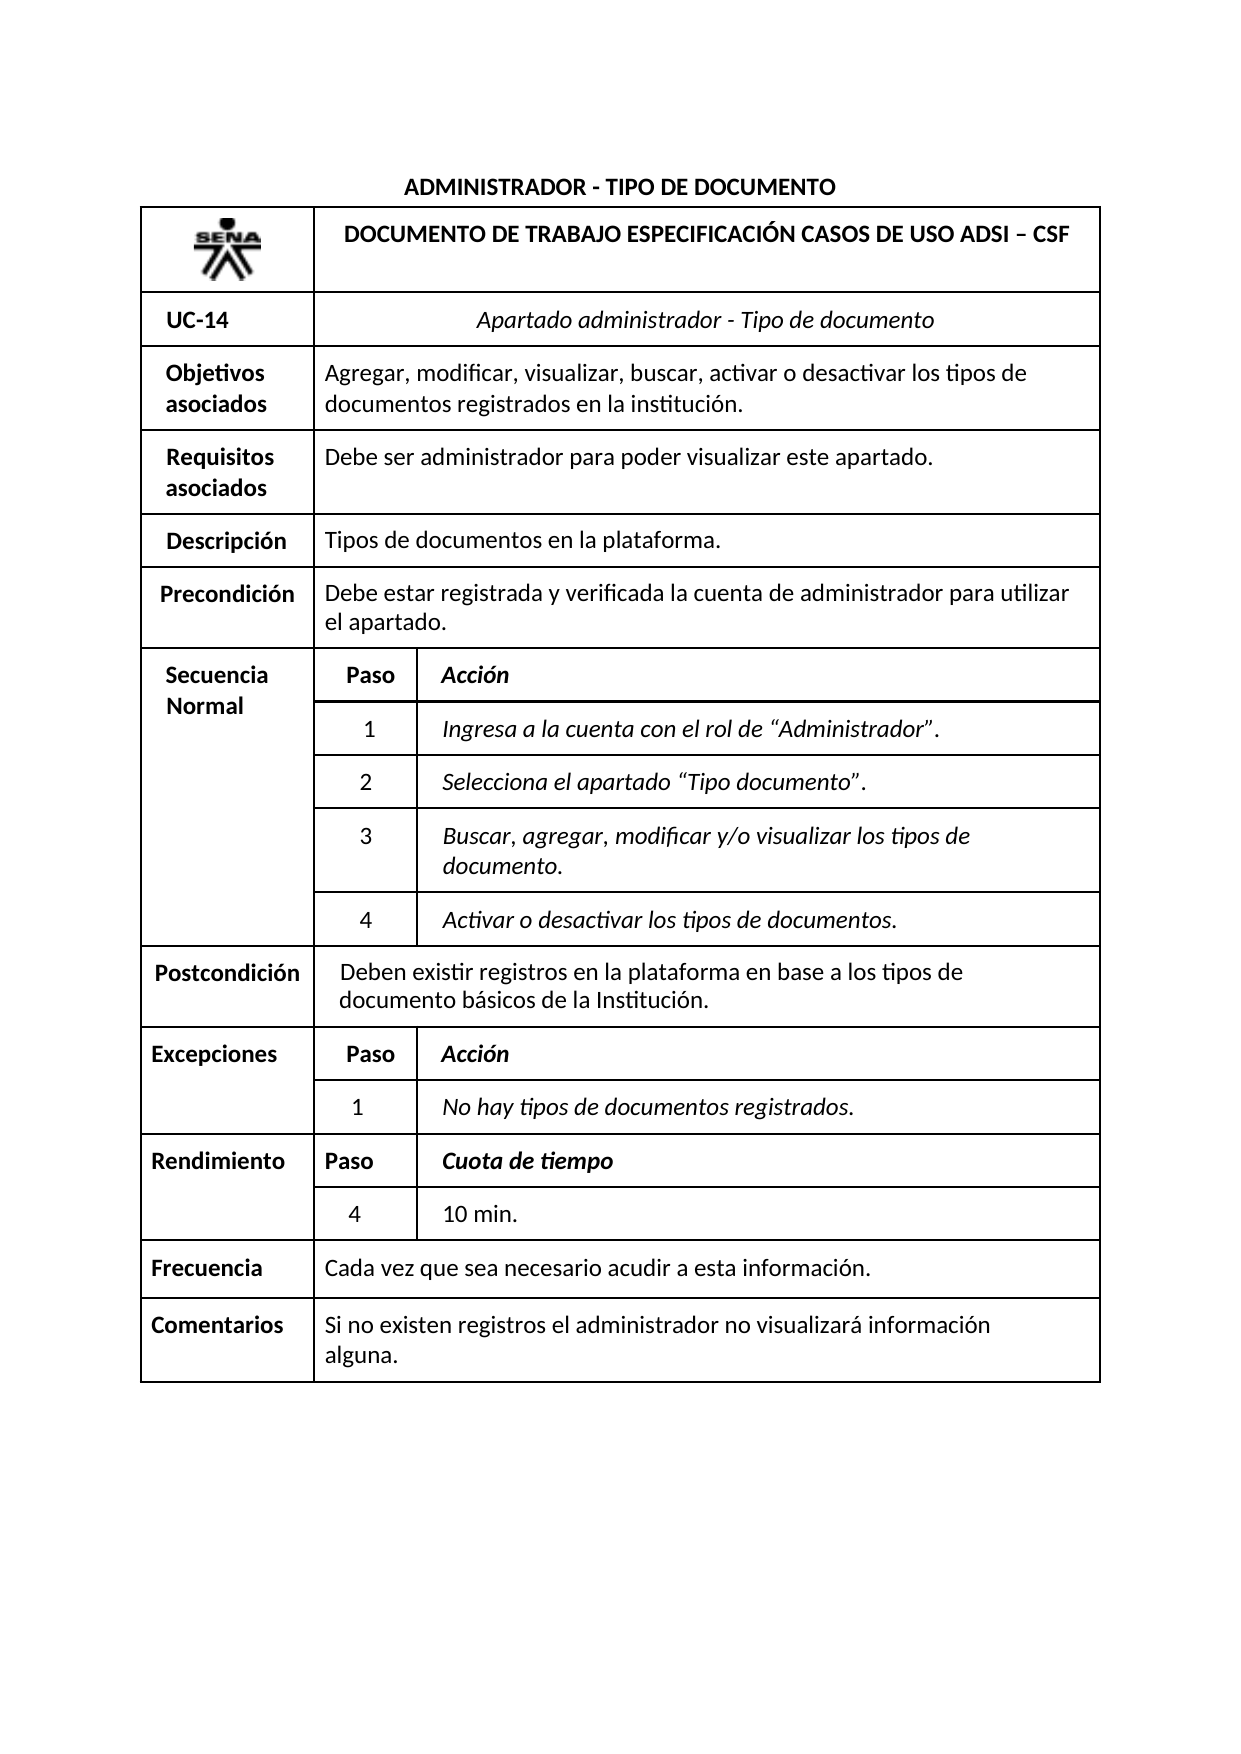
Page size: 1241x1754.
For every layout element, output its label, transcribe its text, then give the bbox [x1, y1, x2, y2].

table_cell Acción [418, 1028, 1099, 1079]
table_cell Activar o desactivar los tipos de documentos. [418, 893, 1099, 945]
table_cell Rendimiento [142, 1135, 313, 1239]
table_cell Cuota de tiempo [418, 1135, 1099, 1186]
table_cell 2 [315, 756, 416, 807]
table_cell 3 [315, 809, 416, 891]
table_cell Si no existen registros el administrador no visualizará información alguna. [315, 1299, 1099, 1381]
table_cell Excepciones [142, 1028, 313, 1132]
table_cell Debe estar registrada y verificada la cuenta de administrador para utilizar el apartado. [315, 568, 1099, 647]
table_cell Postcondición [142, 947, 313, 1026]
table_cell Secuencia Normal [142, 649, 313, 945]
table_cell 4 [315, 893, 416, 945]
table_cell Objetivos asociados [142, 347, 313, 429]
table_cell Tipos de documentos en la plataforma. [315, 515, 1099, 566]
table_cell 4 [315, 1188, 416, 1239]
table_cell Acción [418, 649, 1099, 700]
table_cell Precondición [142, 568, 313, 647]
table_header [142, 208, 313, 291]
picture [193, 218, 261, 281]
subtitle ADMINISTRADOR - TIPO DE DOCUMENTO [150, 171, 1090, 201]
table_cell 1 [315, 703, 416, 754]
table_cell Buscar, agregar, modificar y/o visualizar los tipos de documento. [418, 809, 1099, 891]
table_cell No hay tipos de documentos registrados. [418, 1081, 1099, 1132]
table_cell Frecuencia [142, 1241, 313, 1297]
table_cell Paso [315, 1135, 416, 1186]
table_cell Comentarios [142, 1299, 313, 1381]
table_header DOCUMENTO DE TRABAJO ESPECIFICACIÓN CASOS DE USO ADSI – CSF [315, 208, 1099, 291]
table_cell 10 min. [418, 1188, 1099, 1239]
table_cell Descripción [142, 515, 313, 566]
table_cell Selecciona el apartado “Tipo documento”. [418, 756, 1099, 807]
table_cell Deben existir registros en la plataforma en base a los tipos de documento básicos de la Institución. [315, 947, 1099, 1026]
table_cell Cada vez que sea necesario acudir a esta información. [315, 1241, 1099, 1297]
table_cell Apartado administrador - Tipo de documento [315, 293, 1099, 345]
table_cell Debe ser administrador para poder visualizar este apartado. [315, 431, 1099, 513]
table_cell Ingresa a la cuenta con el rol de “Administrador”. [418, 703, 1099, 754]
table_cell UC-14 [142, 293, 313, 345]
table_cell Agregar, modificar, visualizar, buscar, activar o desactivar los tipos de documentos registrados en la institución. [315, 347, 1099, 429]
table_cell Paso [315, 649, 416, 700]
table_cell Requisitos asociados [142, 431, 313, 513]
table_cell Paso [315, 1028, 416, 1079]
table_cell 1 [315, 1081, 416, 1132]
